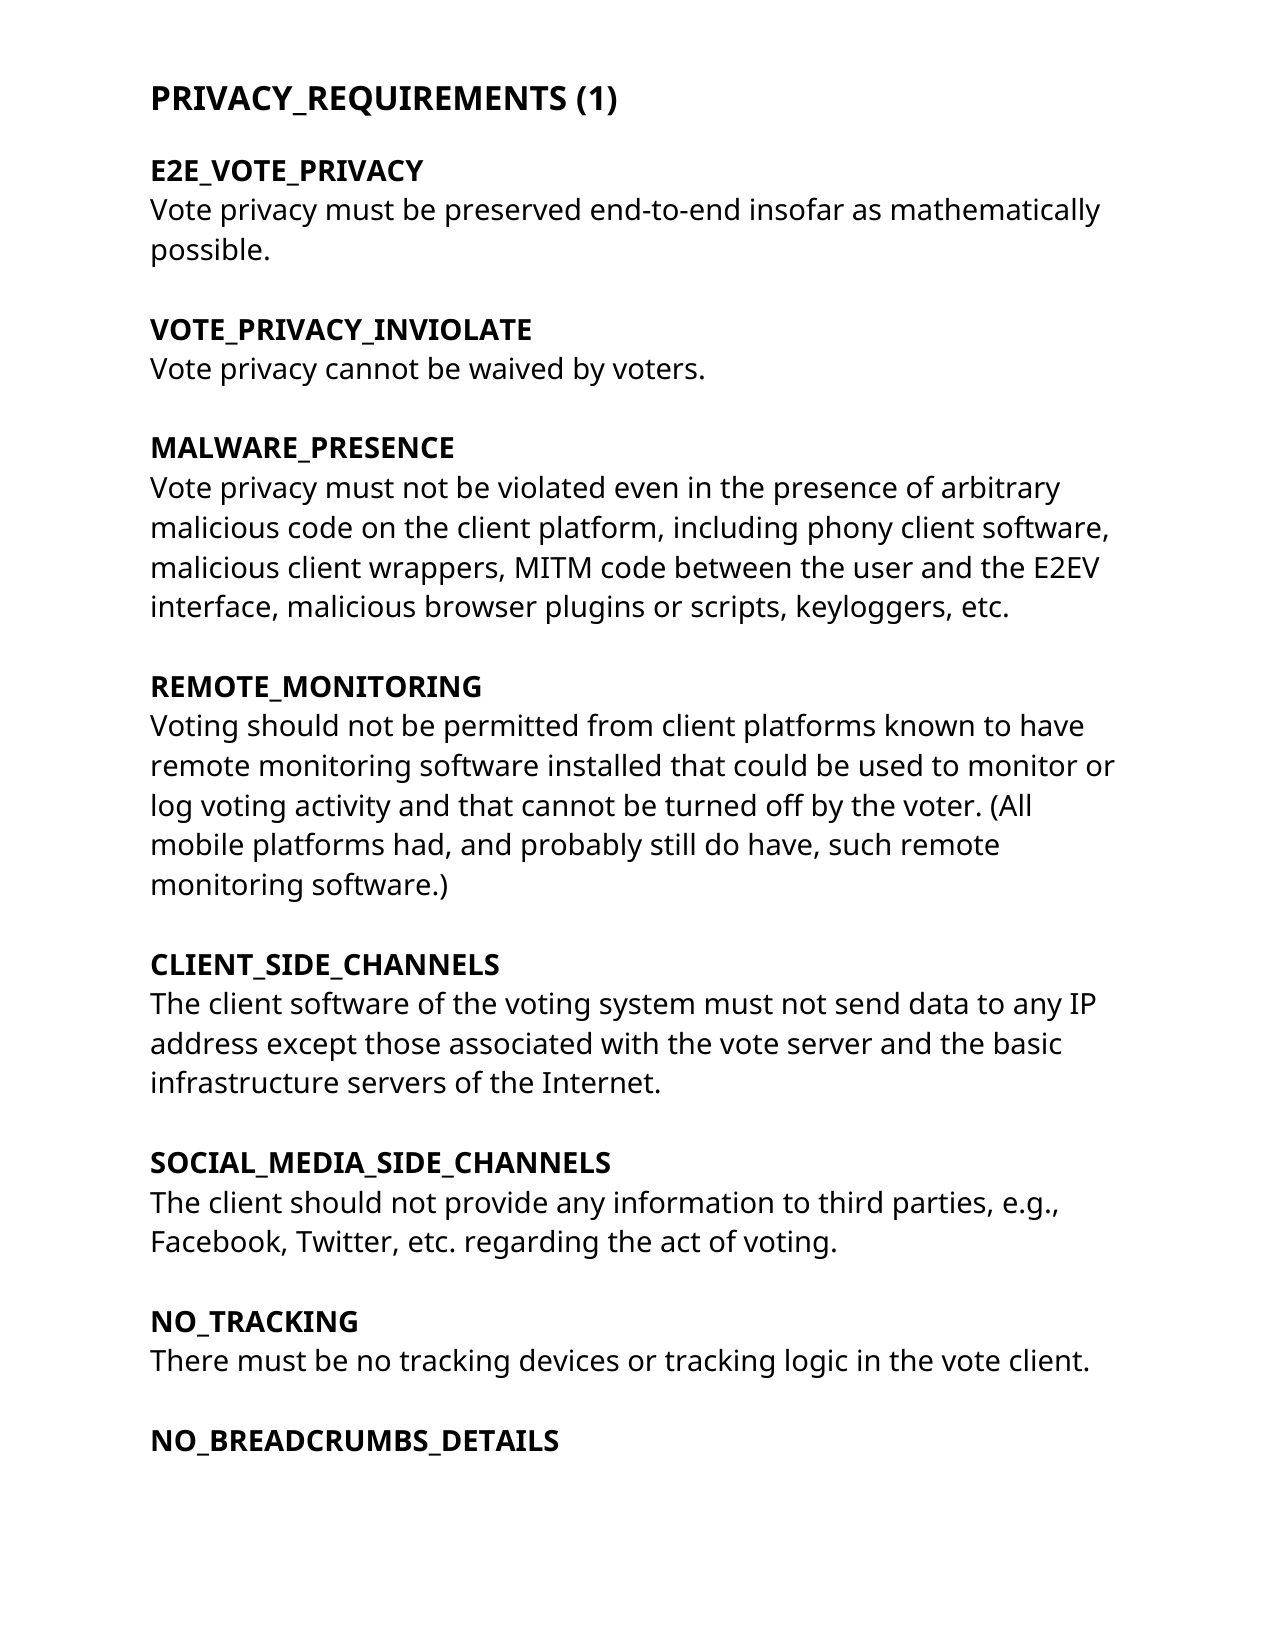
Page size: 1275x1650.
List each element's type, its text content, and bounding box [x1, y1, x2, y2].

text CLIENT_SIDE_CHANNELS [150, 944, 1125, 983]
text The client should not provide any information to third parties, e.g., Facebook, Twitter, etc. regarding the act of voting. [150, 1182, 1125, 1261]
text REMOTE_MONITORING [150, 666, 1125, 706]
text Voting should not be permitted from client platforms known to have remote monitoring software installed that could be used to monitor or log voting activity and that cannot be turned off by the voter. (All mobile platforms had, and probably still do have, such remote monitoring software.) [150, 706, 1125, 904]
text Vote privacy must be preserved end-to-end insofar as mathematically possible. [150, 190, 1125, 269]
text Vote privacy must not be violated even in the presence of arbitrary malicious code on the client platform, including phony client software, malicious client wrappers, MITM code between the user and the E2EV interface, malicious browser plugins or scripts, keyloggers, etc. [150, 467, 1125, 626]
text The client software of the voting system must not send data to any IP address except those associated with the vote server and the basic infrastructure servers of the Internet. [150, 983, 1125, 1102]
text Vote privacy cannot be waived by voters. [150, 348, 1125, 388]
text NO_TRACKING [150, 1301, 1125, 1341]
text MALWARE_PRESENCE [150, 428, 1125, 467]
text E2E_VOTE_PRIVACY [150, 150, 1125, 190]
text SOCIAL_MEDIA_SIDE_CHANNELS [150, 1142, 1125, 1182]
text NO_BREADCRUMBS_DETAILS [150, 1420, 1125, 1460]
text VOTE_PRIVACY_INVIOLATE [150, 309, 1125, 348]
text There must be no tracking devices or tracking logic in the vote client. [150, 1341, 1125, 1380]
